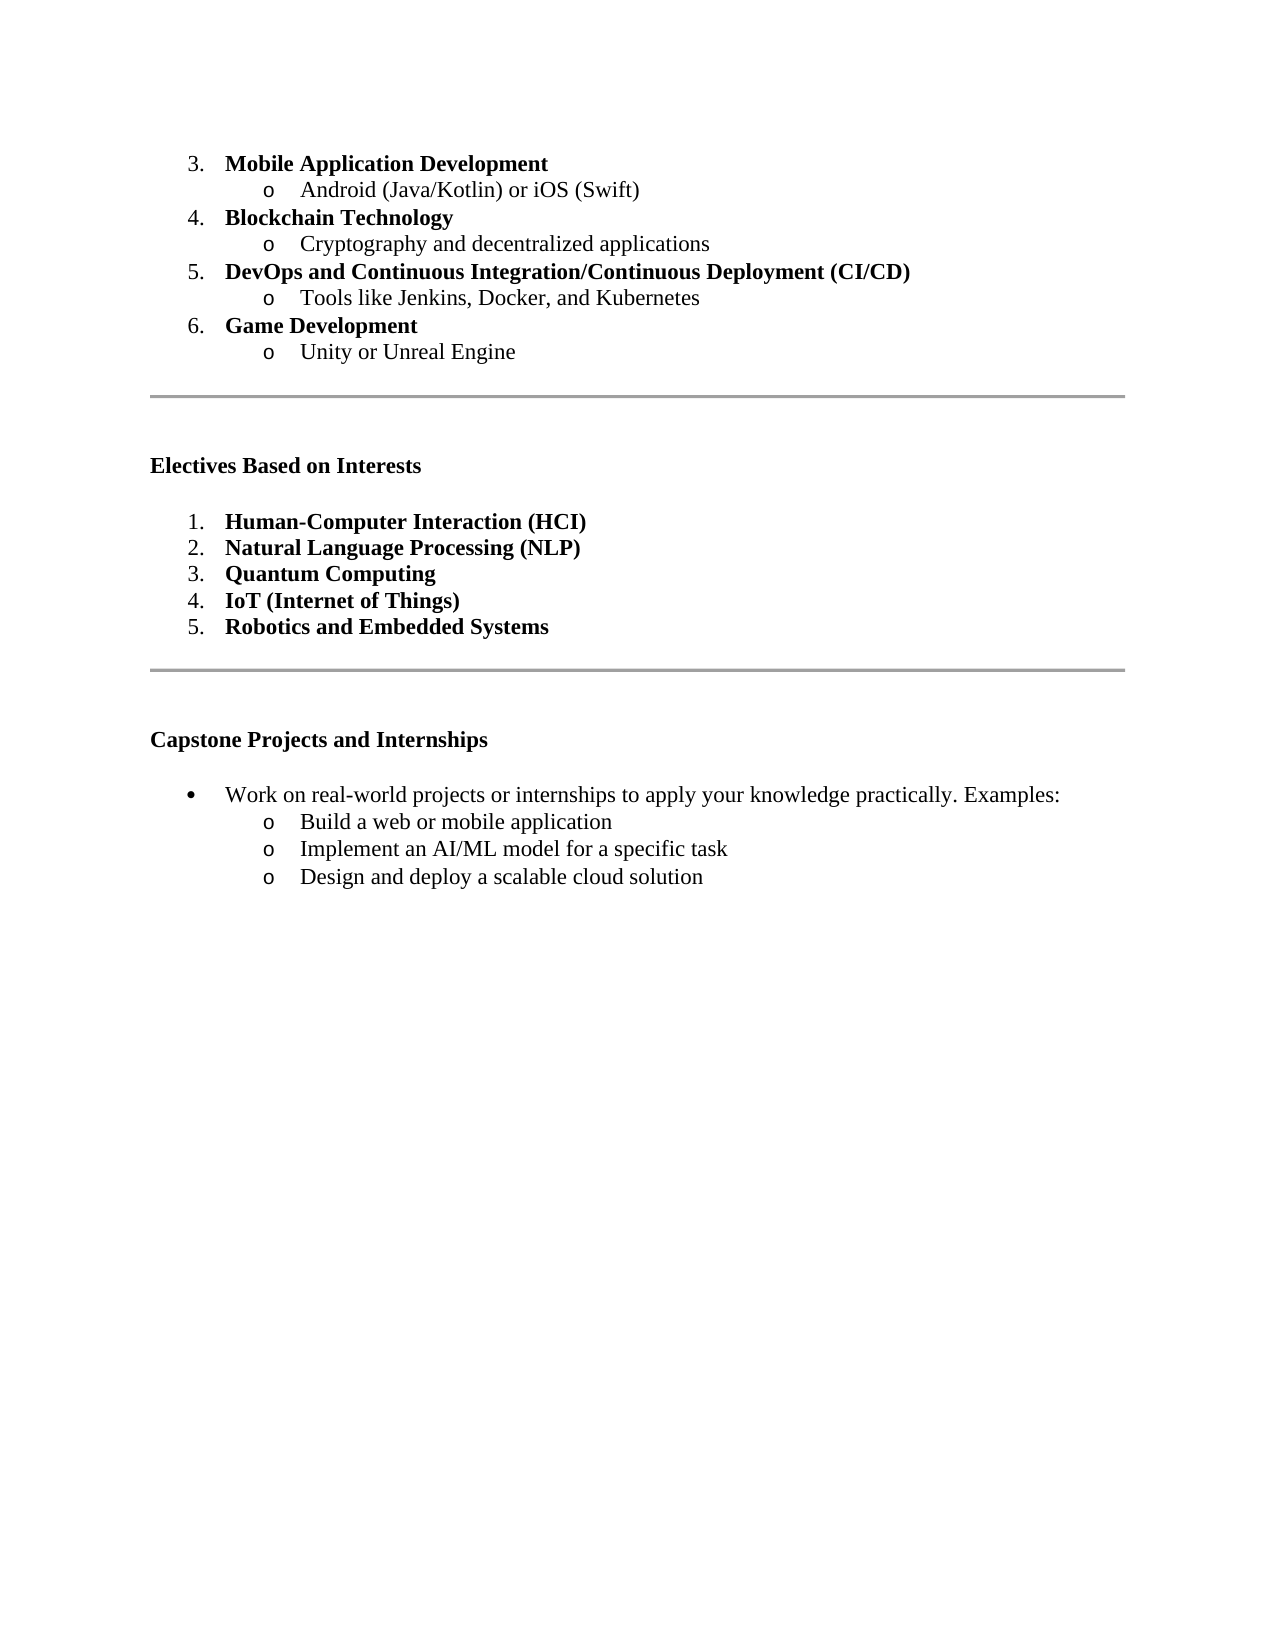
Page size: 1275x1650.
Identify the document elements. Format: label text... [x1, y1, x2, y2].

list Build a web or mobile application [262, 808, 1125, 835]
list Robotics and Embedded Systems [187, 613, 1125, 639]
list Natural Language Processing (NLP) [187, 534, 1125, 560]
list Design and deploy a scalable cloud solution [262, 863, 1125, 891]
list Work on real-world projects or internships to apply your knowledge practically. Examples: [187, 781, 1125, 808]
text Capstone Projects and Internships [150, 726, 1125, 752]
list Unity or Unreal Engine [262, 338, 1125, 366]
list Mobile Application Development [187, 150, 1125, 176]
list Quantum Computing [187, 560, 1125, 587]
list Tools like Jenkins, Docker, and Kubernetes [262, 284, 1125, 312]
list Implement an AI/ML model for a specific task [262, 835, 1125, 863]
text Electives Based on Interests [150, 452, 1125, 478]
list Android (Java/Kotlin) or iOS (Swift) [262, 176, 1125, 204]
list Human-Computer Interaction (HCI) [187, 508, 1125, 534]
list Game Development [187, 312, 1125, 338]
list DevOps and Continuous Integration/Continuous Deployment (CI/CD) [187, 258, 1125, 284]
list IoT (Internet of Things) [187, 587, 1125, 613]
list Blockchain Technology [187, 204, 1125, 230]
list Cryptography and decentralized applications [262, 230, 1125, 258]
